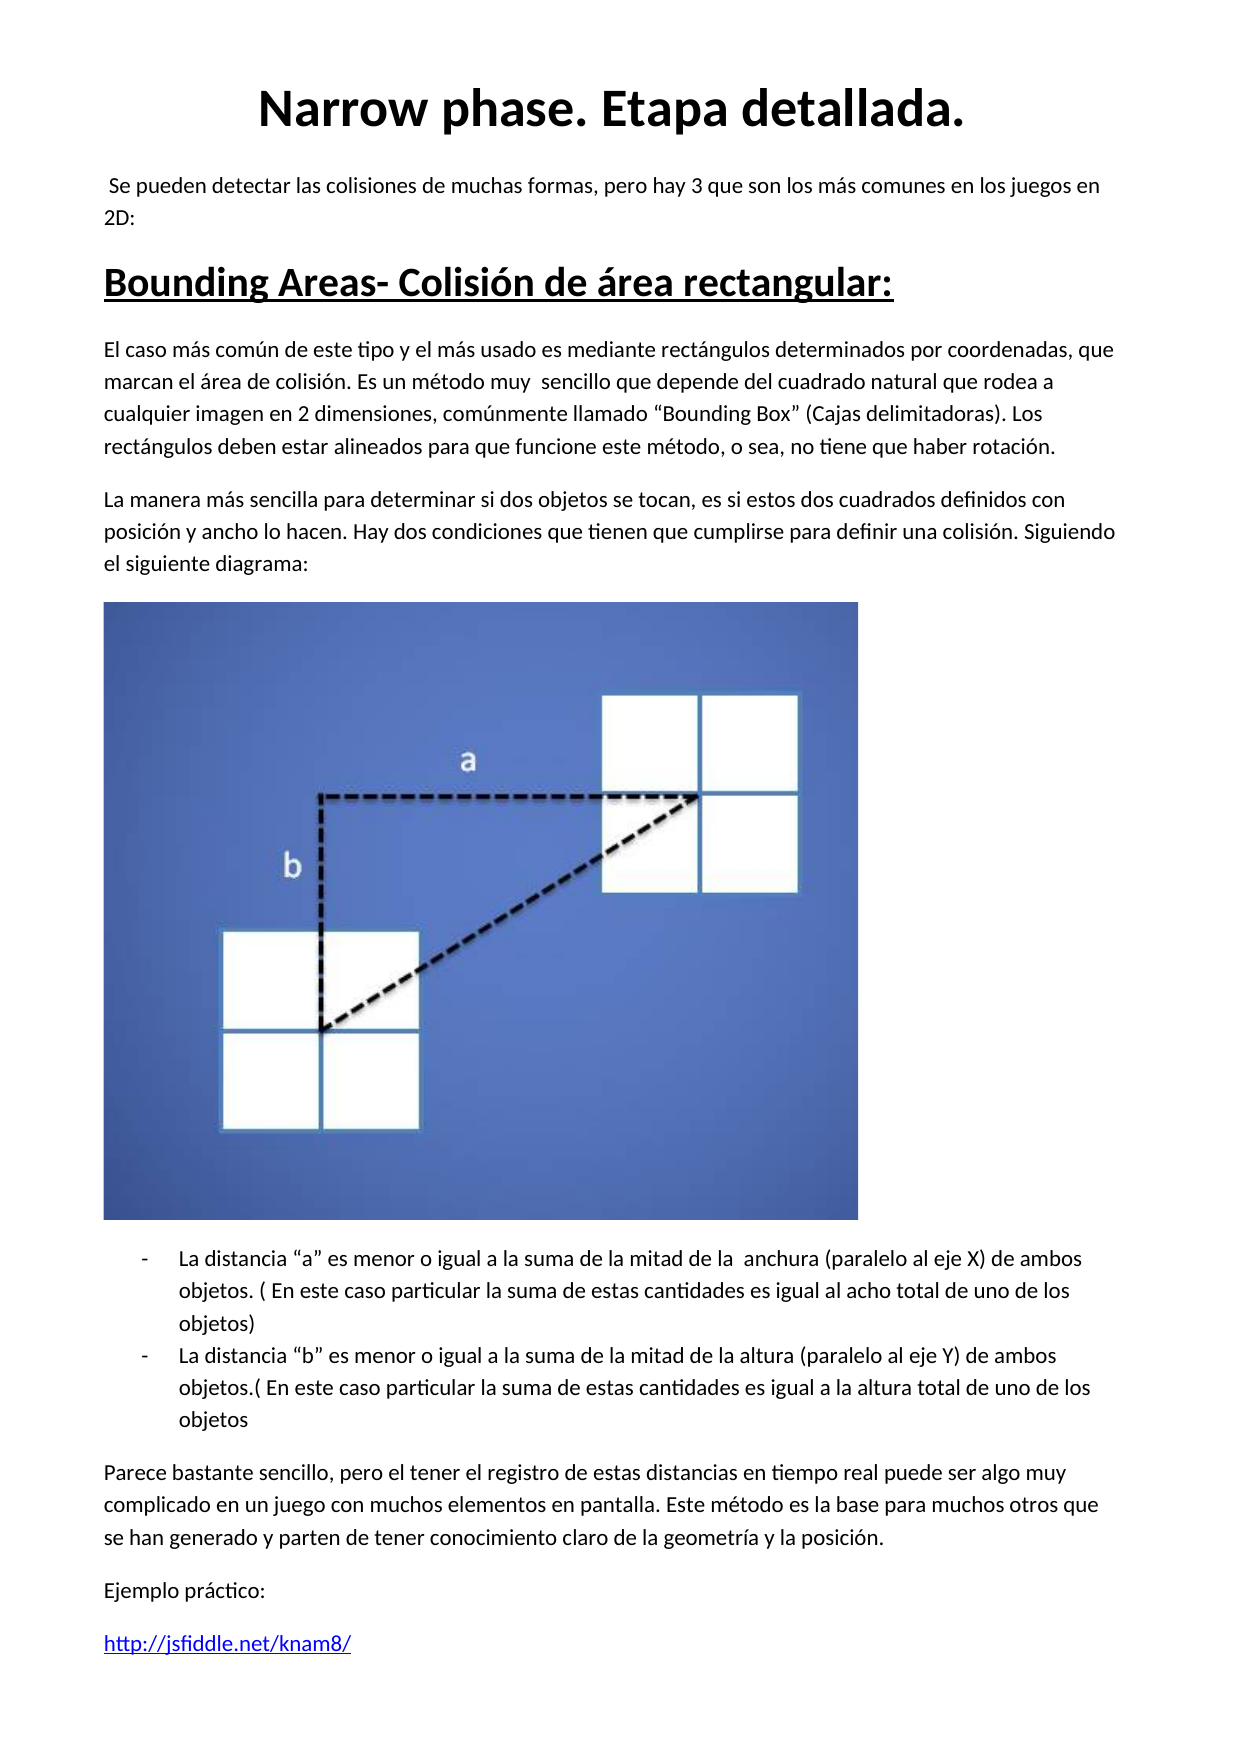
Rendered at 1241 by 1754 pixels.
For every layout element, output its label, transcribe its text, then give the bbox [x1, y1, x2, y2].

text Narrow phase. Etapa detallada. [103, 74, 1122, 140]
text La manera más sencilla para determinar si dos objetos se tocan, es si estos dos cuadrados definidos con posición y ancho lo hacen. Hay dos condiciones que tienen que cumplirse para definir una colisión. Siguiendo el siguiente diagrama: [103, 485, 1122, 577]
text Se pueden detectar las colisiones de muchas formas, pero hay 3 que son los más comunes en los juegos en 2D: [103, 171, 1122, 231]
text Ejemplo práctico: [103, 1576, 1122, 1604]
list La distancia “a” es menor o igual a la suma de la mitad de la anchura (paralelo al eje X) de ambos objetos. ( En este caso particular la suma de estas cantidades es igual al acho total de uno de los objetos) [141, 1244, 1122, 1337]
text Parece bastante sencillo, pero el tener el registro de estas distancias en tiempo real puede ser algo muy complicado en un juego con muchos elementos en pantalla. Este método es la base para muchos otros que se han generado y parten de tener conocimiento claro de la geometría y la posición. [103, 1458, 1122, 1551]
text El caso más común de este tipo y el más usado es mediante rectángulos determinados por coordenadas, que marcan el área de colisión. Es un método muy sencillo que depende del cuadrado natural que rodea a cualquier imagen en 2 dimensiones, comúnmente llamado “Bounding Box” (Cajas delimitadoras). Los rectángulos deben estar alineados para que funcione este método, o sea, no tiene que haber rotación. [103, 335, 1122, 460]
text Bounding Areas- Colisión de área rectangular: [103, 256, 1122, 307]
list La distancia “b” es menor o igual a la suma de la mitad de la altura (paralelo al eje Y) de ambos objetos.( En este caso particular la suma de estas cantidades es igual a la altura total de uno de los objetos [141, 1341, 1122, 1433]
text http://jsfiddle.net/knam8/ [103, 1629, 1122, 1657]
picture [103, 602, 859, 1220]
